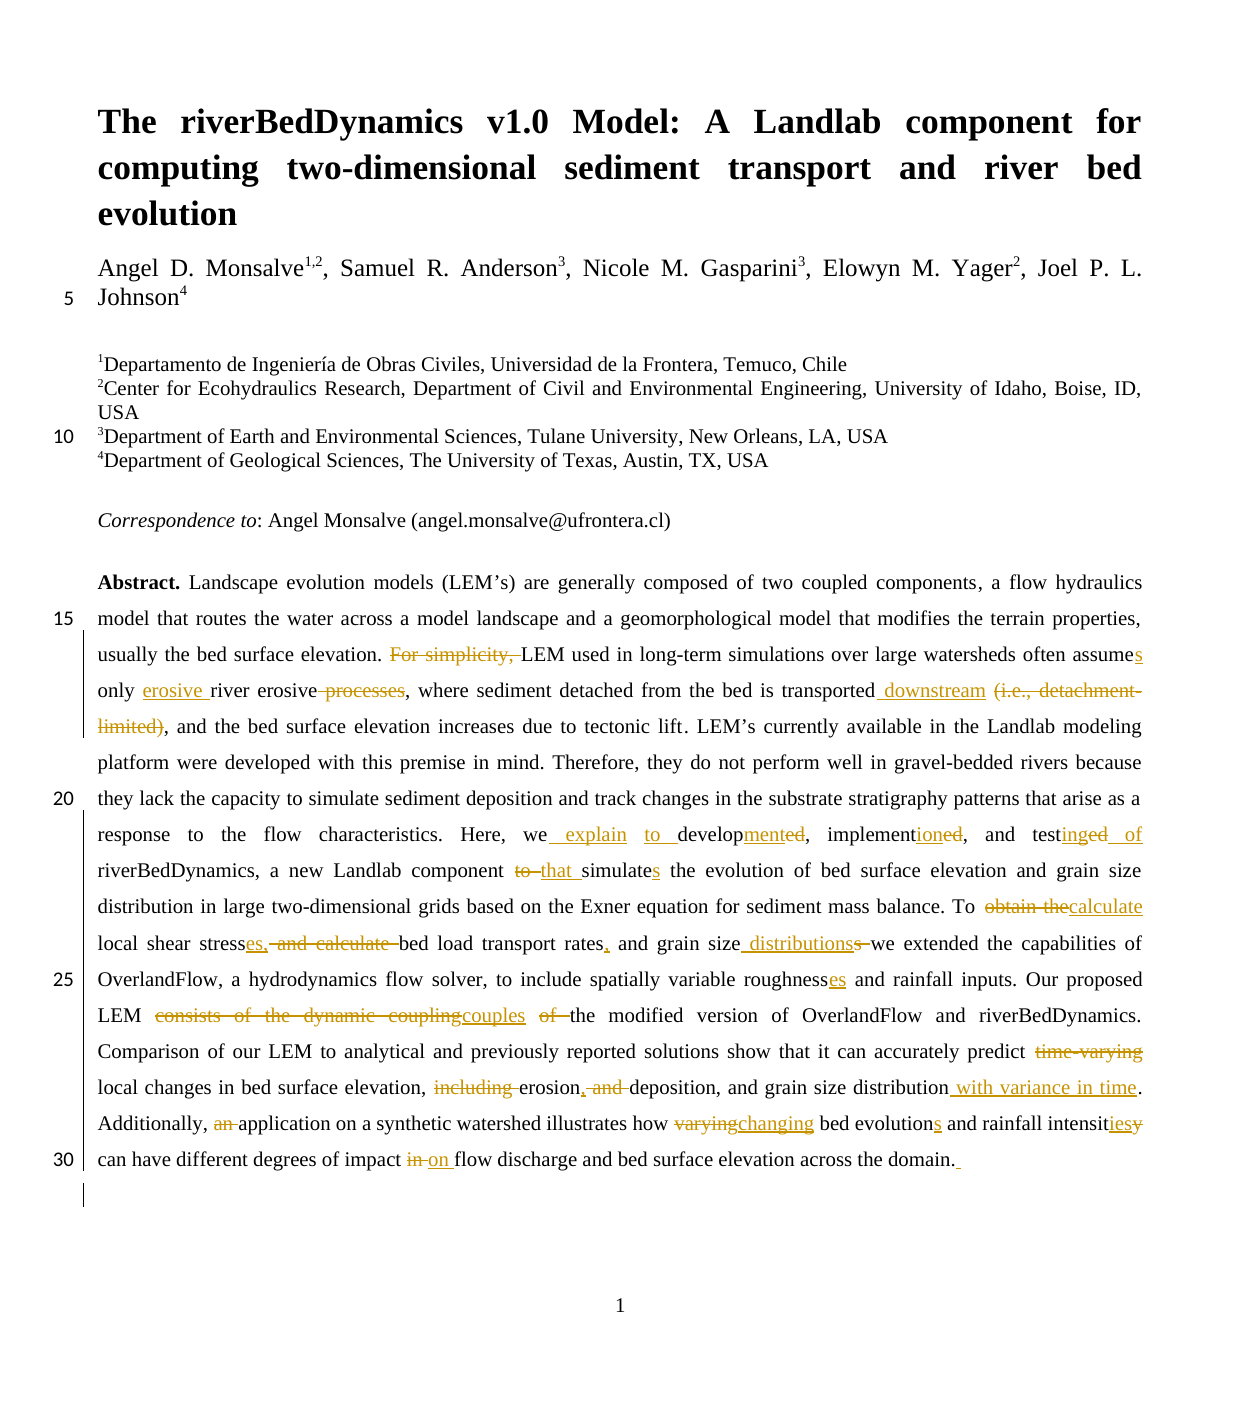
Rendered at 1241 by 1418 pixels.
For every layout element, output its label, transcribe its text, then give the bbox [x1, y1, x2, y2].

text Correspondence to: Angel Monsalve (angel.monsalve@ufrontera.cl) [97, 508, 1143, 532]
text Angel D. Monsalve1,2, Samuel R. Anderson3, Nicole M. Gasparini3, Elowyn M. Yager2, Joel P. L. Johnson4 [97, 253, 1143, 310]
title The riverBedDynamics v1.0 Model: A Landlab component for computing two-dimensional sediment transport and river bed evolution [97, 97, 1143, 234]
text 2Center for Ecohydraulics Research, Department of Civil and Environmental Engineering, University of Idaho, Boise, ID, USA [97, 376, 1143, 424]
text 4Department of Geological Sciences, The University of Texas, Austin, TX, USA [97, 448, 1143, 472]
text 3Department of Earth and Environmental Sciences, Tulane University, New Orleans, LA, USA [97, 424, 1143, 448]
text Abstract. Landscape evolution models (LEM’s) are generally composed of two coupled components, a flow hydraulics model that routes the water across a model landscape and a geomorphological model that modifies the terrain properties, usually the bed surface elevation. LEM used in long-term simulations over large watersheds often assume only river erosive, where sediment detached from the bed is transported , and the bed surface elevation increases due to tectonic lift. LEM’s currently available in the Landlab modeling platform were developed with this premise in mind. Therefore, they do not perform well in gravel-bedded rivers because they lack the capacity to simulate sediment deposition and track changes in the substrate stratigraphy patterns that arise as a response to the flow characteristics. Here, we develop, implement, and test riverBedDynamics, a new Landlab component simulate the evolution of bed surface elevation and grain size distribution in large two-dimensional grids based on the Exner equation for sediment mass balance. To local shear stressbed load transport rates and grain sizewe extended the capabilities of OverlandFlow, a hydrodynamics flow solver, to include spatially variable roughness and rainfall inputs. Our proposed LEM the modified version of OverlandFlow and riverBedDynamics. Comparison of our LEM to analytical and previously reported solutions show that it can accurately predict local changes in bed surface elevation, erosiondeposition, and grain size distribution. Additionally, application on a synthetic watershed illustrates how bed evolution and rainfall intensit can have different degrees of impact flow discharge and bed surface elevation across the domain. [97, 570, 1143, 1171]
text 1Departamento de Ingeniería de Obras Civiles, Universidad de la Frontera, Temuco, Chile [97, 352, 1143, 376]
